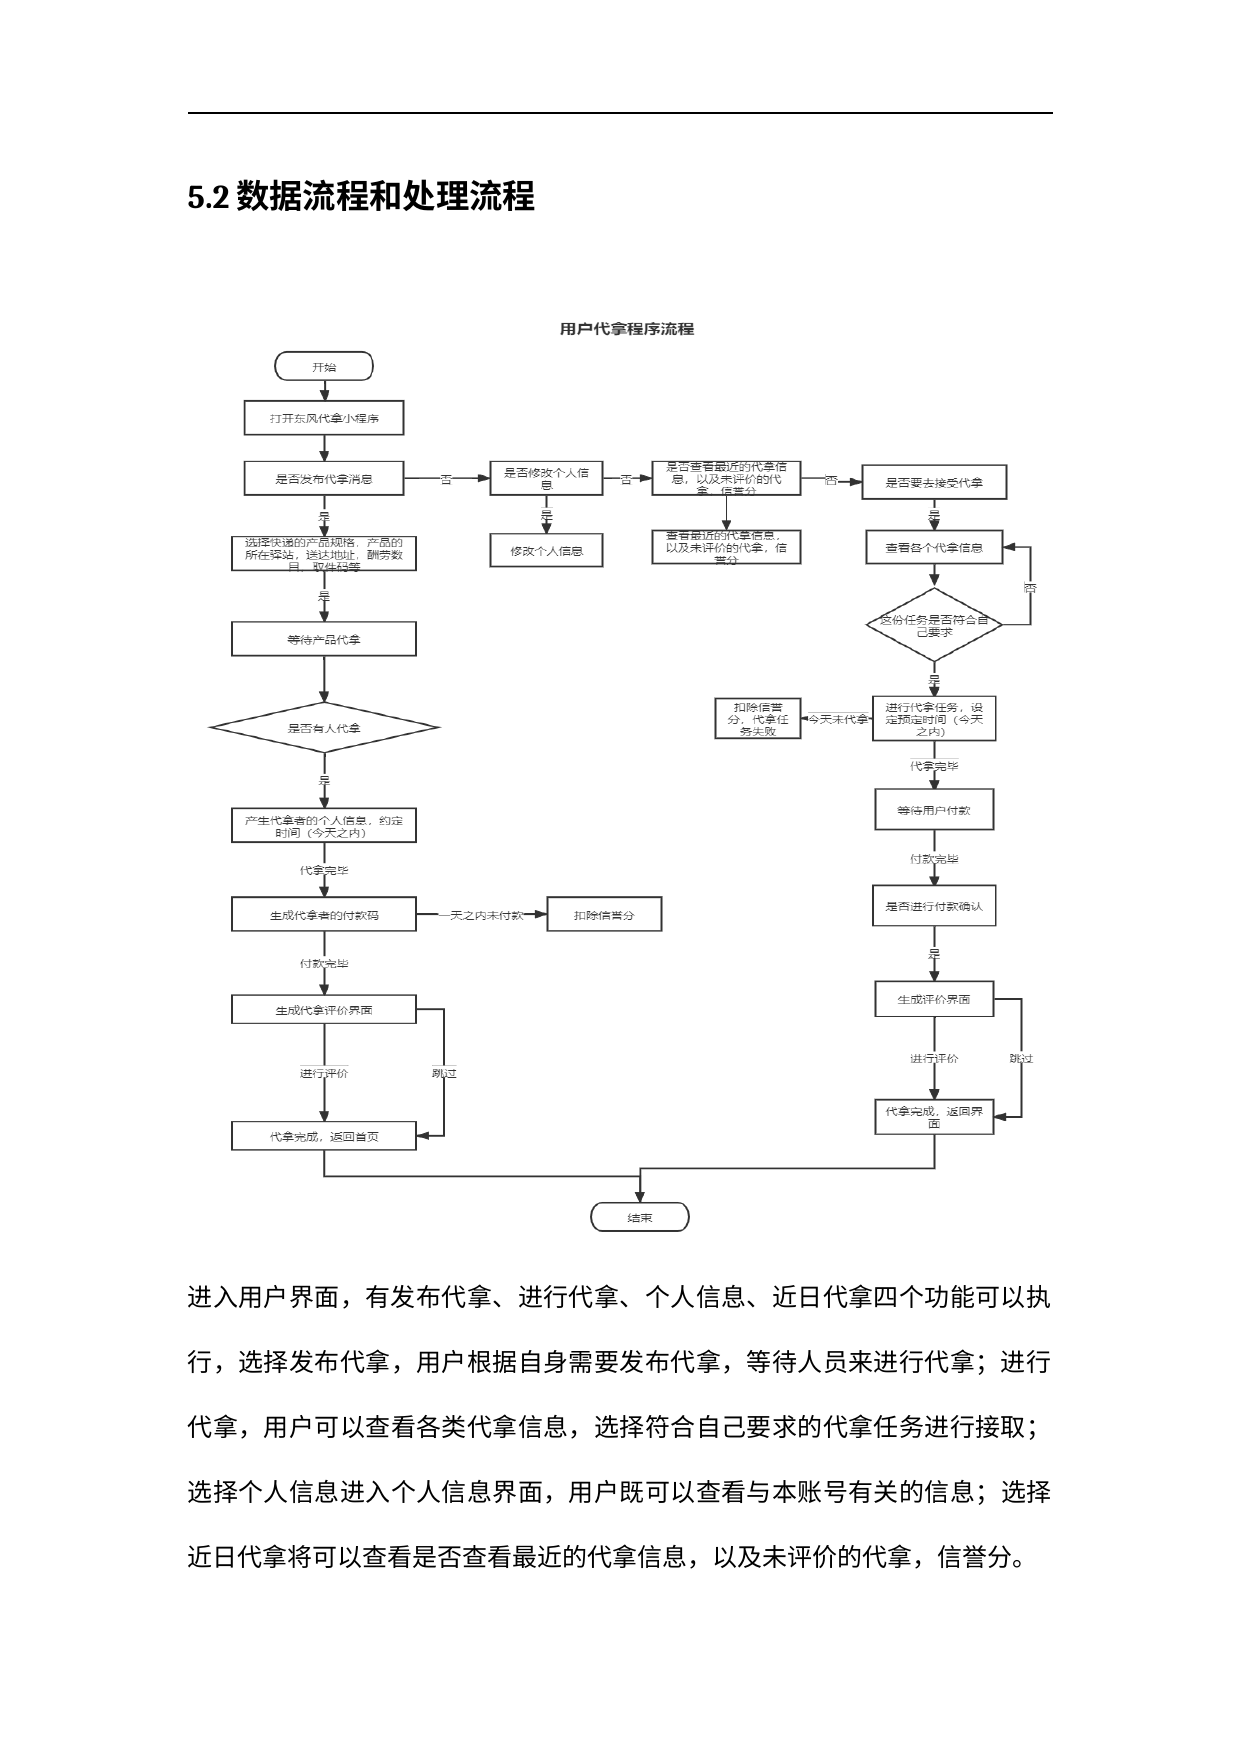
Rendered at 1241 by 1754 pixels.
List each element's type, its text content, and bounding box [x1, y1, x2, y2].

text 进入用户界面，有发布代拿、进行代拿、个人信息、近日代拿四个功能可以执行，选择发布代拿，用户根据自身需要发布代拿，等待人员来进行代拿；进行代拿，用户可以查看各类代拿信息，选择符合自己要求的代拿任务进行接取；选择个人信息进入个人信息界面，用户既可以查看与本账号有关的信息；选择近日代拿将可以查看是否查看最近的代拿信息，以及未评价的代拿，信誉分。 [187, 1263, 1053, 1588]
picture [187, 288, 1053, 1249]
subtitle 5.2数据流程和处理流程 [187, 162, 1053, 227]
